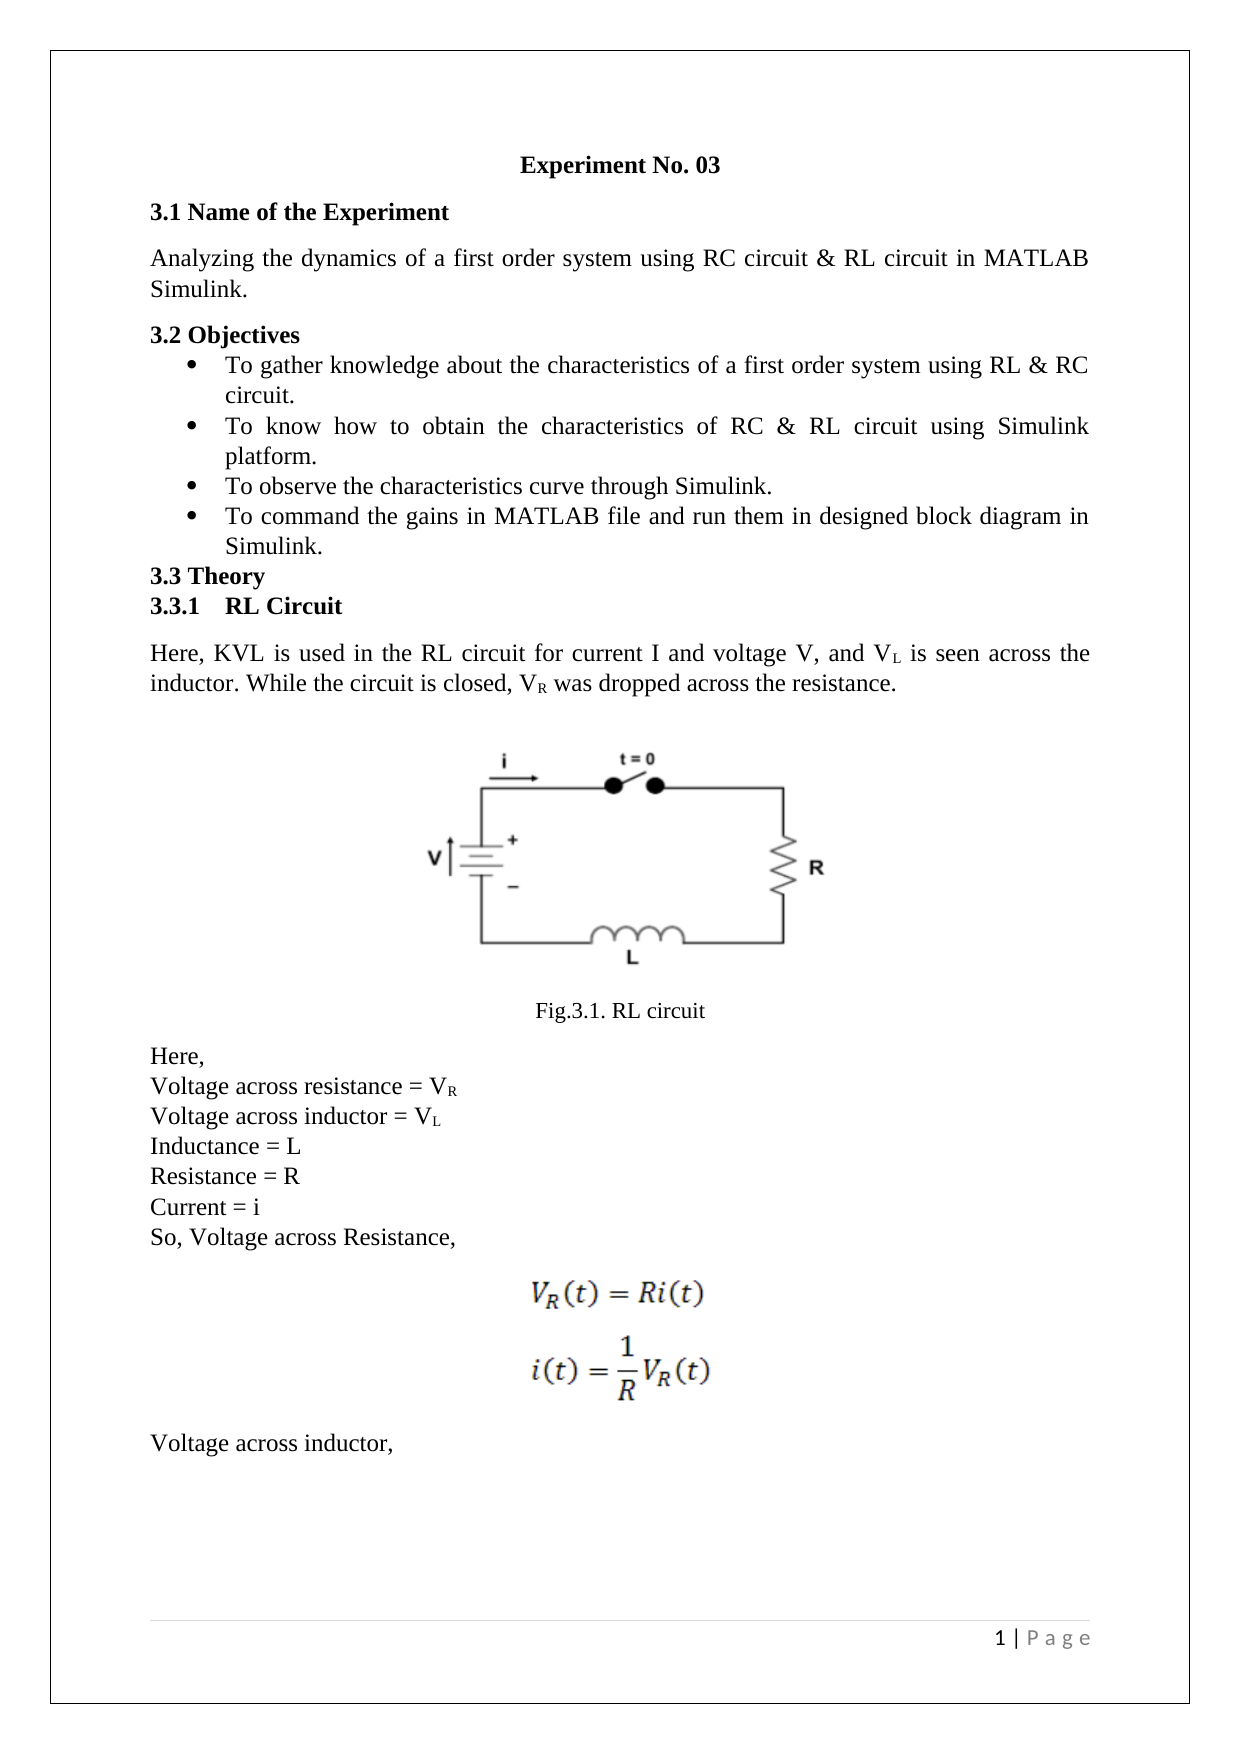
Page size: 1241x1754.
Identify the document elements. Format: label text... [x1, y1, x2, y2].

text Voltage across resistance = VR [150, 1071, 1090, 1100]
text Inductance = L [150, 1131, 1090, 1160]
list Name of the Experiment [150, 197, 1090, 226]
text Current = i [150, 1192, 1090, 1220]
text So, Voltage across Resistance, [150, 1222, 1090, 1250]
text Fig.3.1. RL circuit [150, 997, 1090, 1023]
list To command the gains in MATLAB file and run them in designed block diagram in Simulink. [187, 501, 1090, 560]
text Here, [150, 1041, 1090, 1070]
text Experiment No. 03 [150, 150, 1090, 179]
text Here, KVL is used in the RL circuit for current I and voltage V, and VL is seen across the inductor. While the circuit is closed, VR was dropped across the resistance. [150, 638, 1090, 697]
list To observe the characteristics curve through Simulink. [187, 471, 1090, 500]
list To know how to obtain the characteristics of RC & RL circuit using Simulink platform. [187, 411, 1090, 469]
list To gather knowledge about the characteristics of a first order system using RL & RC circuit. [187, 351, 1090, 409]
picture [517, 1268, 723, 1410]
text Analyzing the dynamics of a first order system using RC circuit & RL circuit in MATLAB Simulink. [150, 243, 1090, 302]
text Voltage across inductor = VL [150, 1101, 1090, 1130]
text Resistance = R [150, 1161, 1090, 1190]
list RL Circuit [150, 591, 1090, 620]
text Voltage across inductor, [150, 1428, 1090, 1456]
list Objectives [150, 320, 1090, 349]
list Theory [150, 561, 1090, 590]
